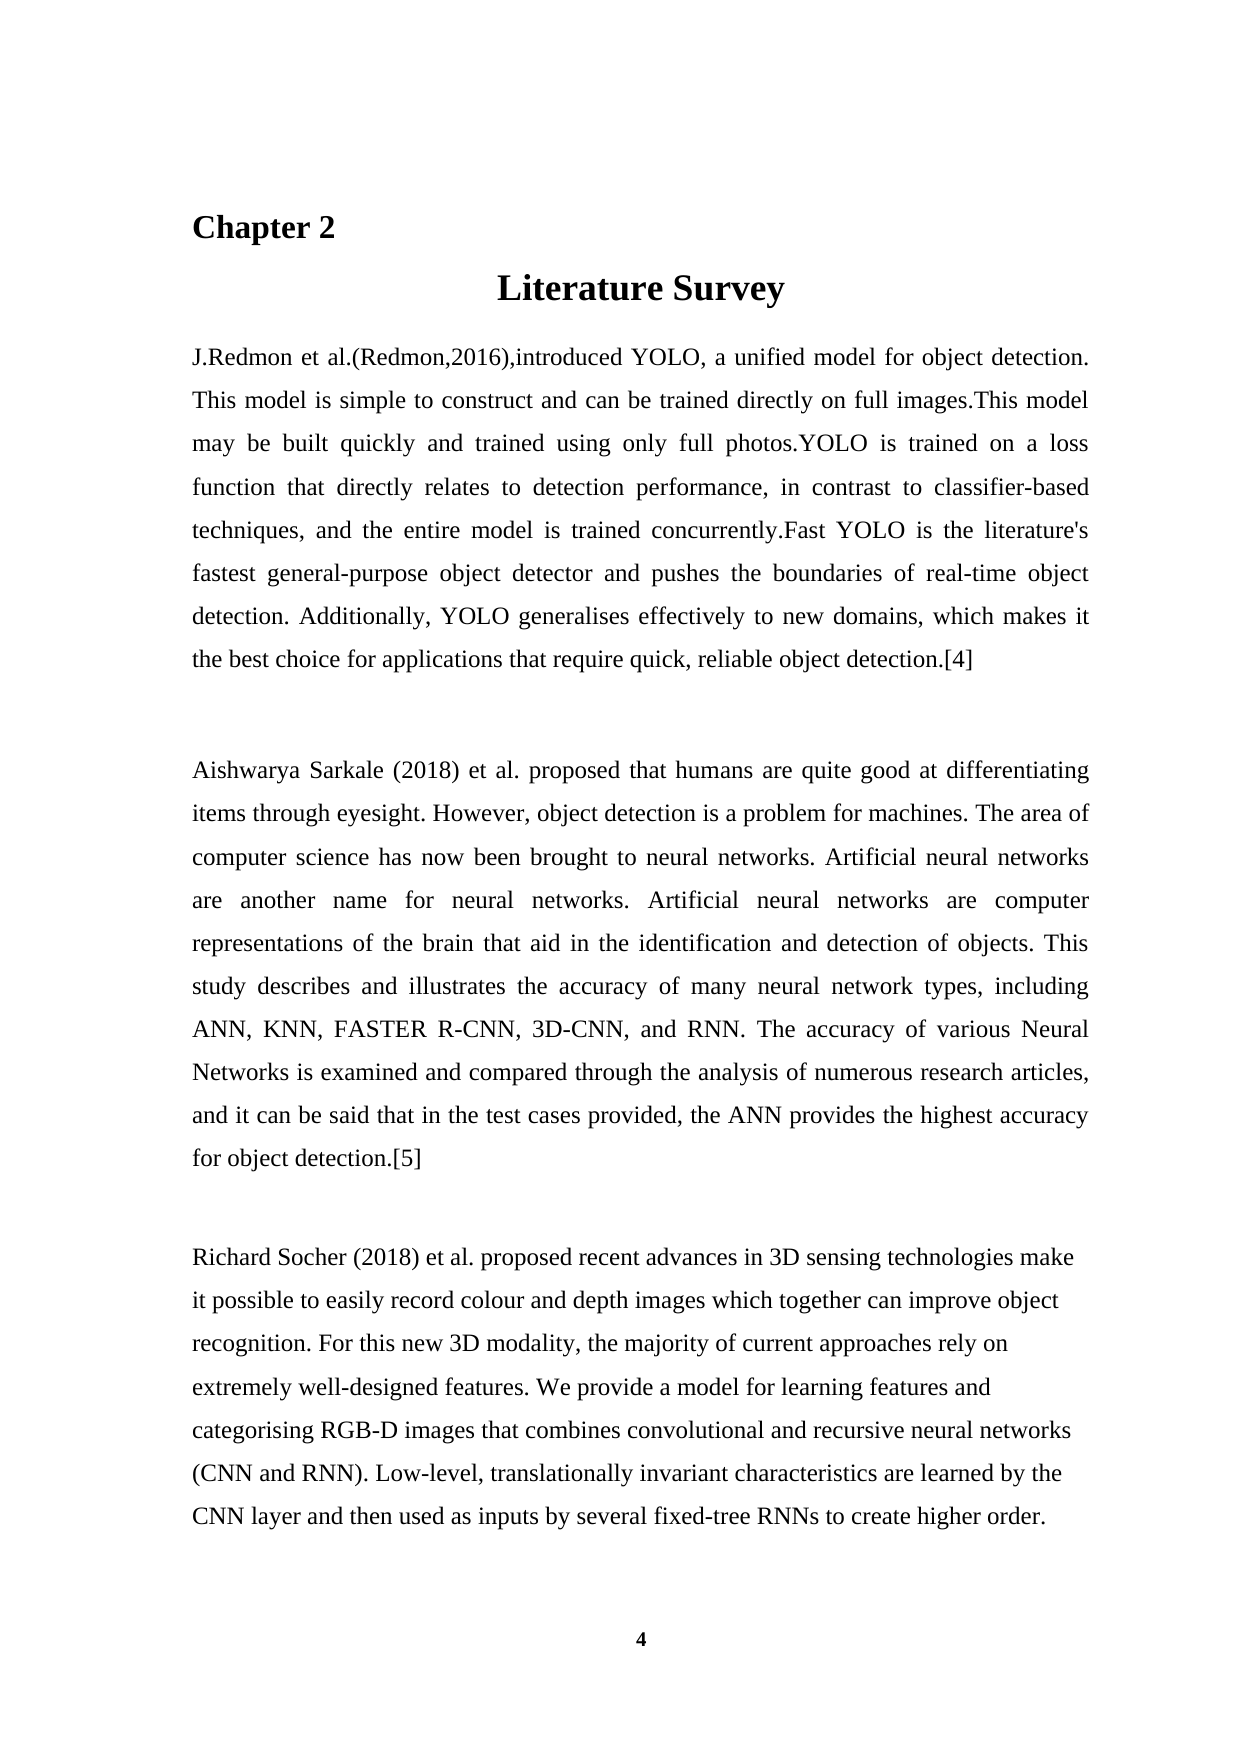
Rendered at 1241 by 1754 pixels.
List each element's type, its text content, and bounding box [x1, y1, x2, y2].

text Chapter 2 [192, 207, 1090, 246]
text Aishwarya Sarkale (2018) et al. proposed that humans are quite good at differentiating items through eyesight. However, object detection is a problem for machines. The area of computer science has now been brought to neural networks. Artificial neural networks are another name for neural networks. Artificial neural networks are computer representations of the brain that aid in the identification and detection of objects. This study describes and illustrates the accuracy of many neural network types, including ANN, KNN, FASTER R-CNN, 3D-CNN, and RNN. The accuracy of various Neural Networks is examined and compared through the analysis of numerous research articles, and it can be said that in the test cases provided, the ANN provides the highest accuracy for object detection.[5] [192, 755, 1090, 1172]
text J.Redmon et al.(Redmon,2016),introduced YOLO, a unified model for object detection. This model is simple to construct and can be trained directly on full images.This model may be built quickly and trained using only full photos.YOLO is trained on a loss function that directly relates to detection performance, in contrast to classifier-based techniques, and the entire model is trained concurrently.Fast YOLO is the literature's fastest general-purpose object detector and pushes the boundaries of real-time object detection. Additionally, YOLO generalises effectively to new domains, which makes it the best choice for applications that require quick, reliable object detection.[4] [192, 342, 1090, 673]
text CNN layer and then used as inputs by several fixed-tree RNNs to create higher order. [192, 1501, 1090, 1530]
text Richard Socher (2018) et al. proposed recent advances in 3D sensing technologies make it possible to easily record colour and depth images which together can improve object recognition. For this new 3D modality, the majority of current approaches rely on extremely well-designed features. We provide a model for learning features and categorising RGB-D images that combines convolutional and recursive neural networks (CNN and RNN). Low-level, translationally invariant characteristics are learned by the [192, 1242, 1090, 1487]
text Literature Survey [192, 265, 1090, 308]
